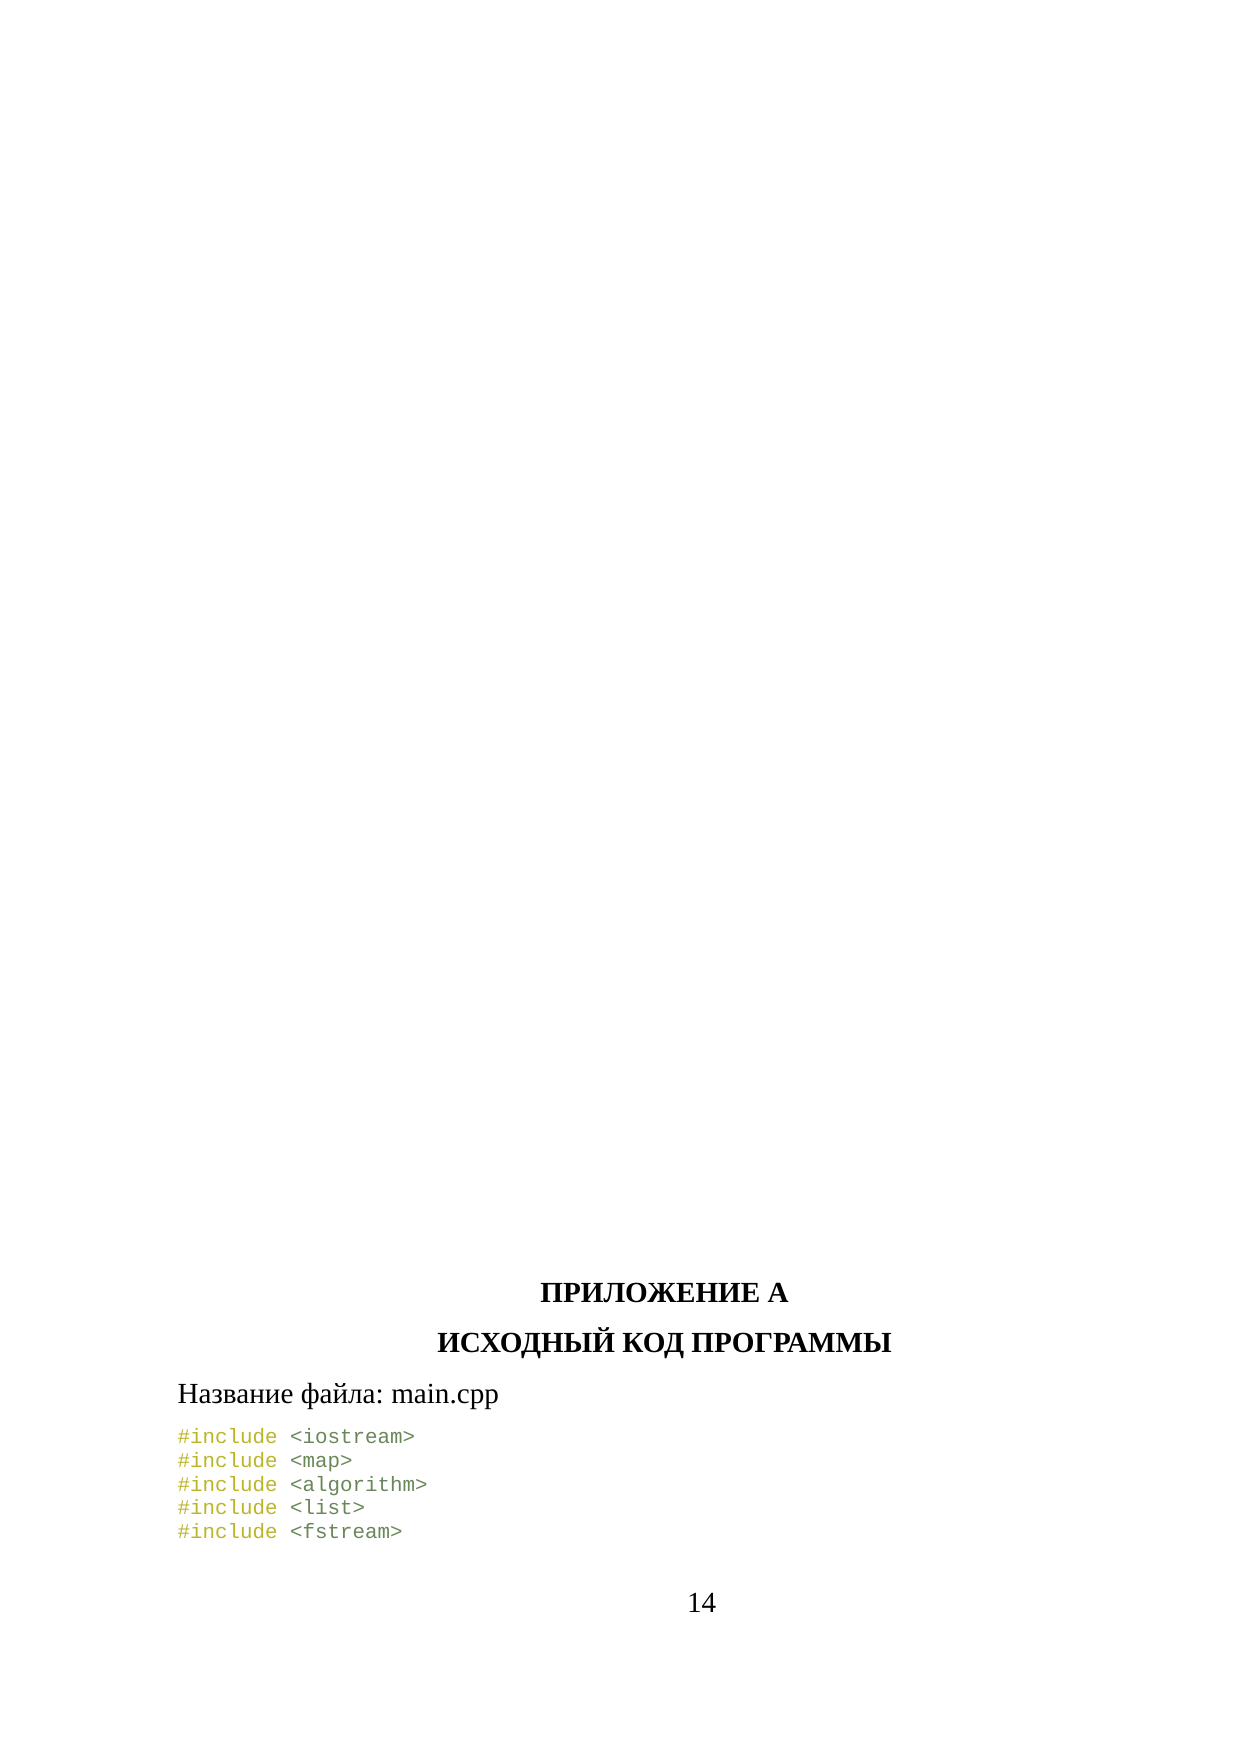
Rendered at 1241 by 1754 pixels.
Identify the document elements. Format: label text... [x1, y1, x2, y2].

text Название файла: main.cpp [177, 1376, 1152, 1409]
text ИСХОДНЫЙ КОД ПРОГРАММЫ [177, 1326, 1152, 1359]
text ПРИЛОЖЕНИЕ А [177, 1275, 1152, 1309]
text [177, 1426, 1152, 1568]
